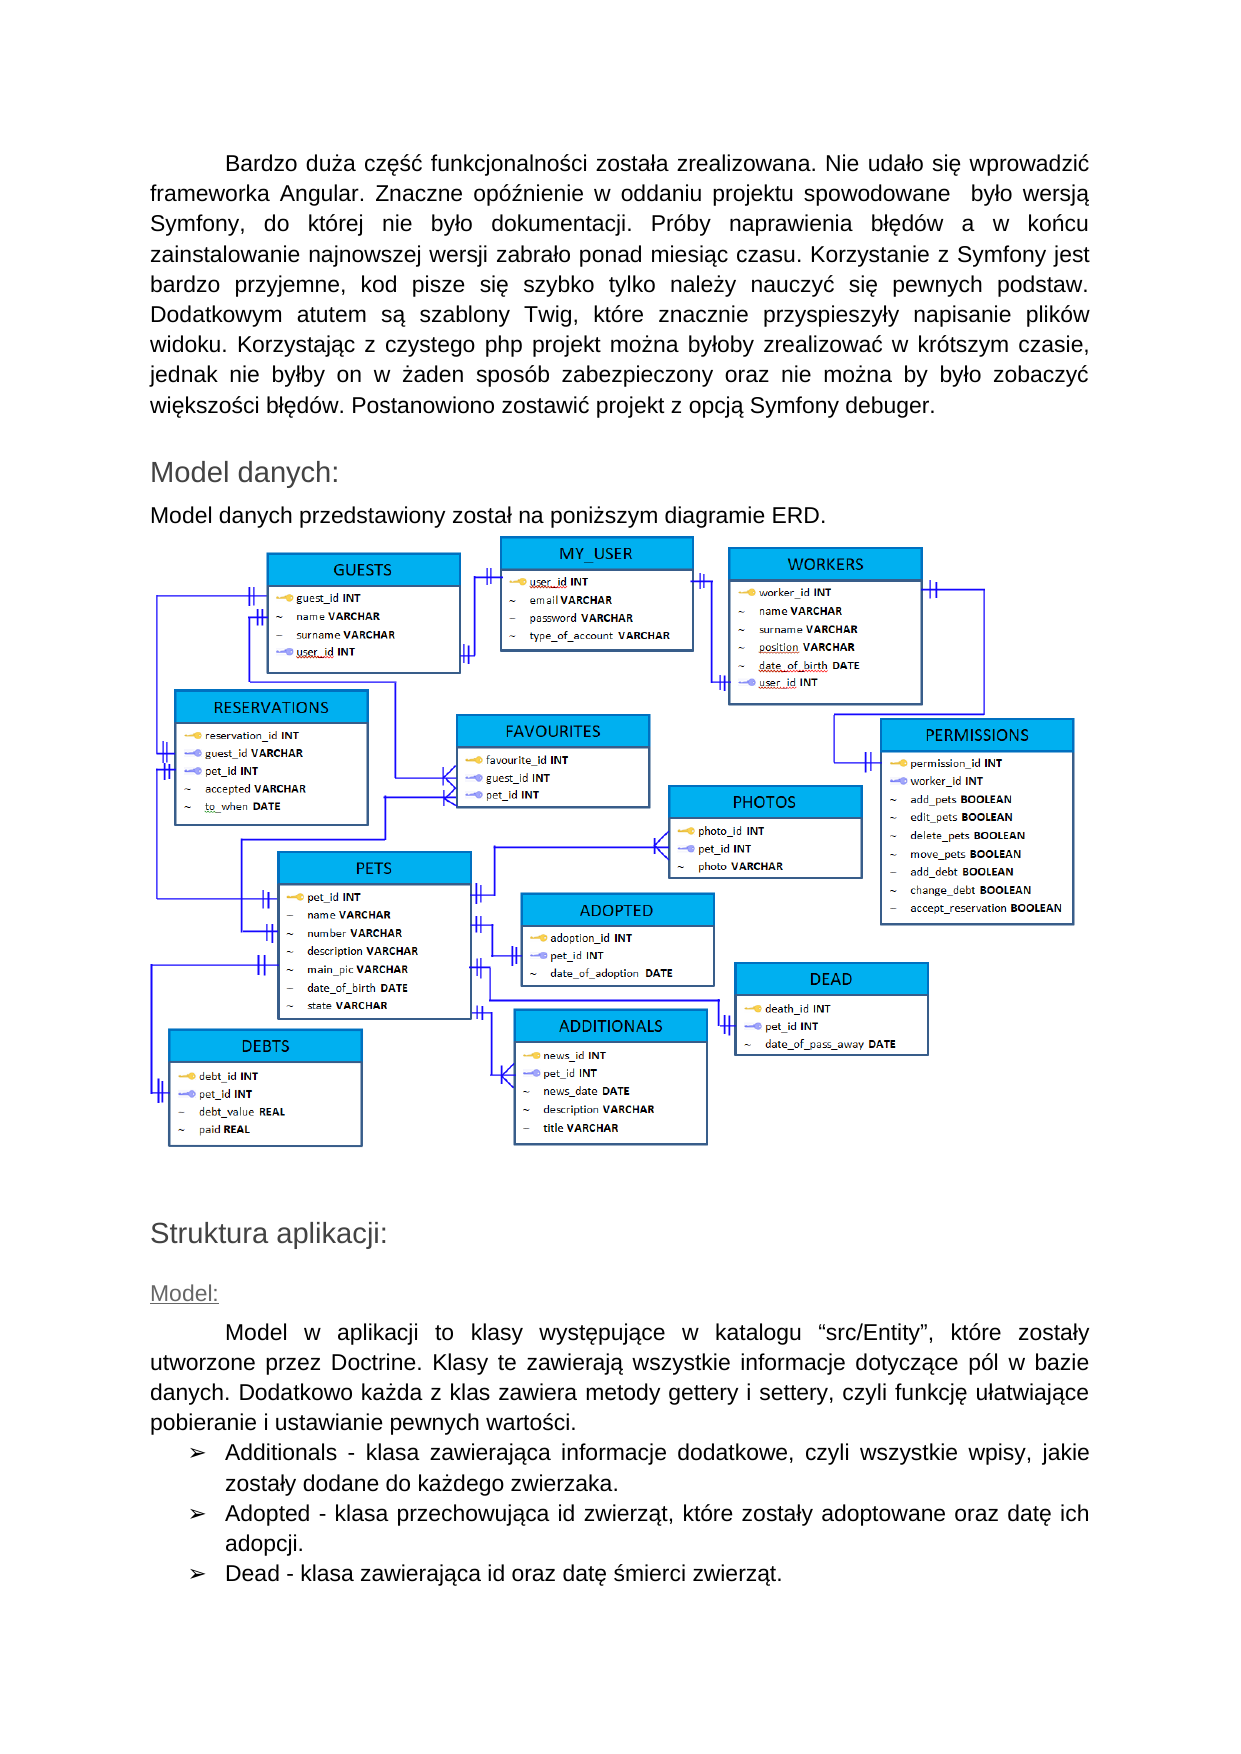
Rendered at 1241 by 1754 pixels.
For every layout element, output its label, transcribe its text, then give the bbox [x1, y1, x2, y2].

subtitle Struktura aplikacji: [150, 1216, 1090, 1250]
subtitle Model: [150, 1280, 1090, 1306]
list Adopted - klasa przechowująca id zwierząt, które zostały adoptowane oraz datę ich adopcji. [187, 1500, 1090, 1556]
picture [150, 532, 1091, 1149]
list Additionals - klasa zawierająca informacje dodatkowe, czyli wszystkie wpisy, jakie zostały dodane do każdego zwierzaka. [187, 1439, 1090, 1496]
subtitle Model danych: [150, 455, 1090, 489]
text Bardzo duża część funkcjonalności została zrealizowana. Nie udało się wprowadzić frameworka Angular. Znaczne opóźnienie w oddaniu projektu spowodowane było wersją Symfony, do której nie było dokumentacji. Próby naprawienia błędów a w końcu zainstalowanie najnowszej wersji zabrało ponad miesiąc czasu. Korzystanie z Symfony jest bardzo przyjemne, kod pisze się szybko tylko należy nauczyć się pewnych podstaw. Dodatkowym atutem są szablony Twig, które znacznie przyspieszyły napisanie plików widoku. Korzystając z czystego php projekt można byłoby zrealizować w krótszym czasie, jednak nie byłby on w żaden sposób zabezpieczony oraz nie można by było zobaczyć większości błędów. Postanowiono zostawić projekt z opcją Symfony debuger. [150, 150, 1090, 418]
text Model w aplikacji to klasy występujące w katalogu “src/Entity”, które zostały utworzone przez Doctrine. Klasy te zawierają wszystkie informacje dotyczące pól w bazie danych. Dodatkowo każda z klas zawiera metody gettery i settery, czyli funkcję ułatwiające pobieranie i ustawianie pewnych wartości. [150, 1318, 1090, 1435]
list Dead - klasa zawierająca id oraz datę śmierci zwierząt. [187, 1560, 1090, 1586]
text Model danych przedstawiony został na poniższym diagramie ERD. [150, 502, 1090, 528]
